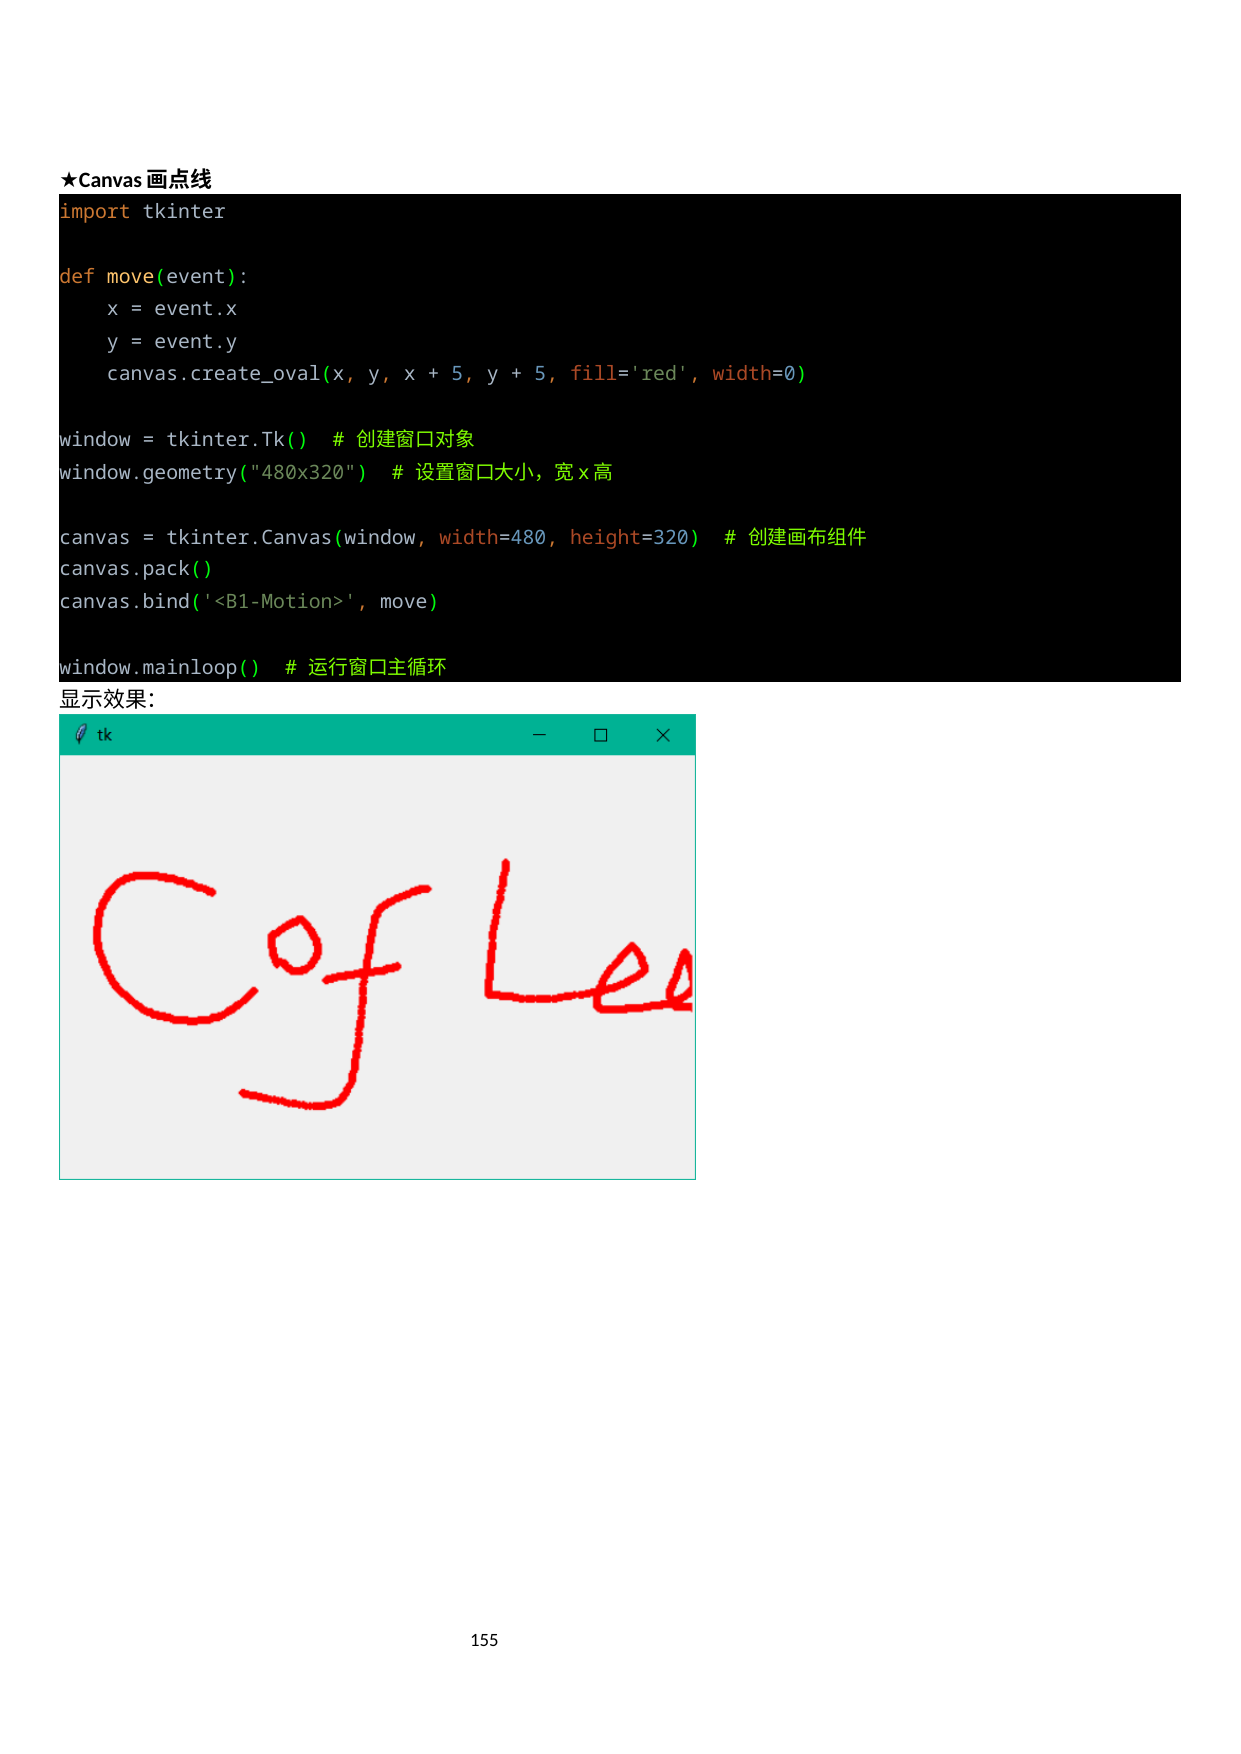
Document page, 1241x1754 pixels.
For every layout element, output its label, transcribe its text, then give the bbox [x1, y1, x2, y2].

picture [59, 714, 696, 1180]
text ★Canvas画点线 [59, 162, 1181, 194]
text 显示效果： [59, 682, 1181, 714]
text import tkinter def move(event): x = event.x y = event.y canvas.create_oval(x, y, x + 5, y + 5, fill='red', width=0) window = tkinter.Tk() # 创建窗口对象 window.geometry("480x320") # 设置窗口大小，宽x高 canvas = tkinter.Canvas(window, width=480, height=320) # 创建画布组件 canvas.pack() canvas.bind('<B1-Motion>', move) window.mainloop() # 运行窗口主循环 [59, 194, 1181, 682]
